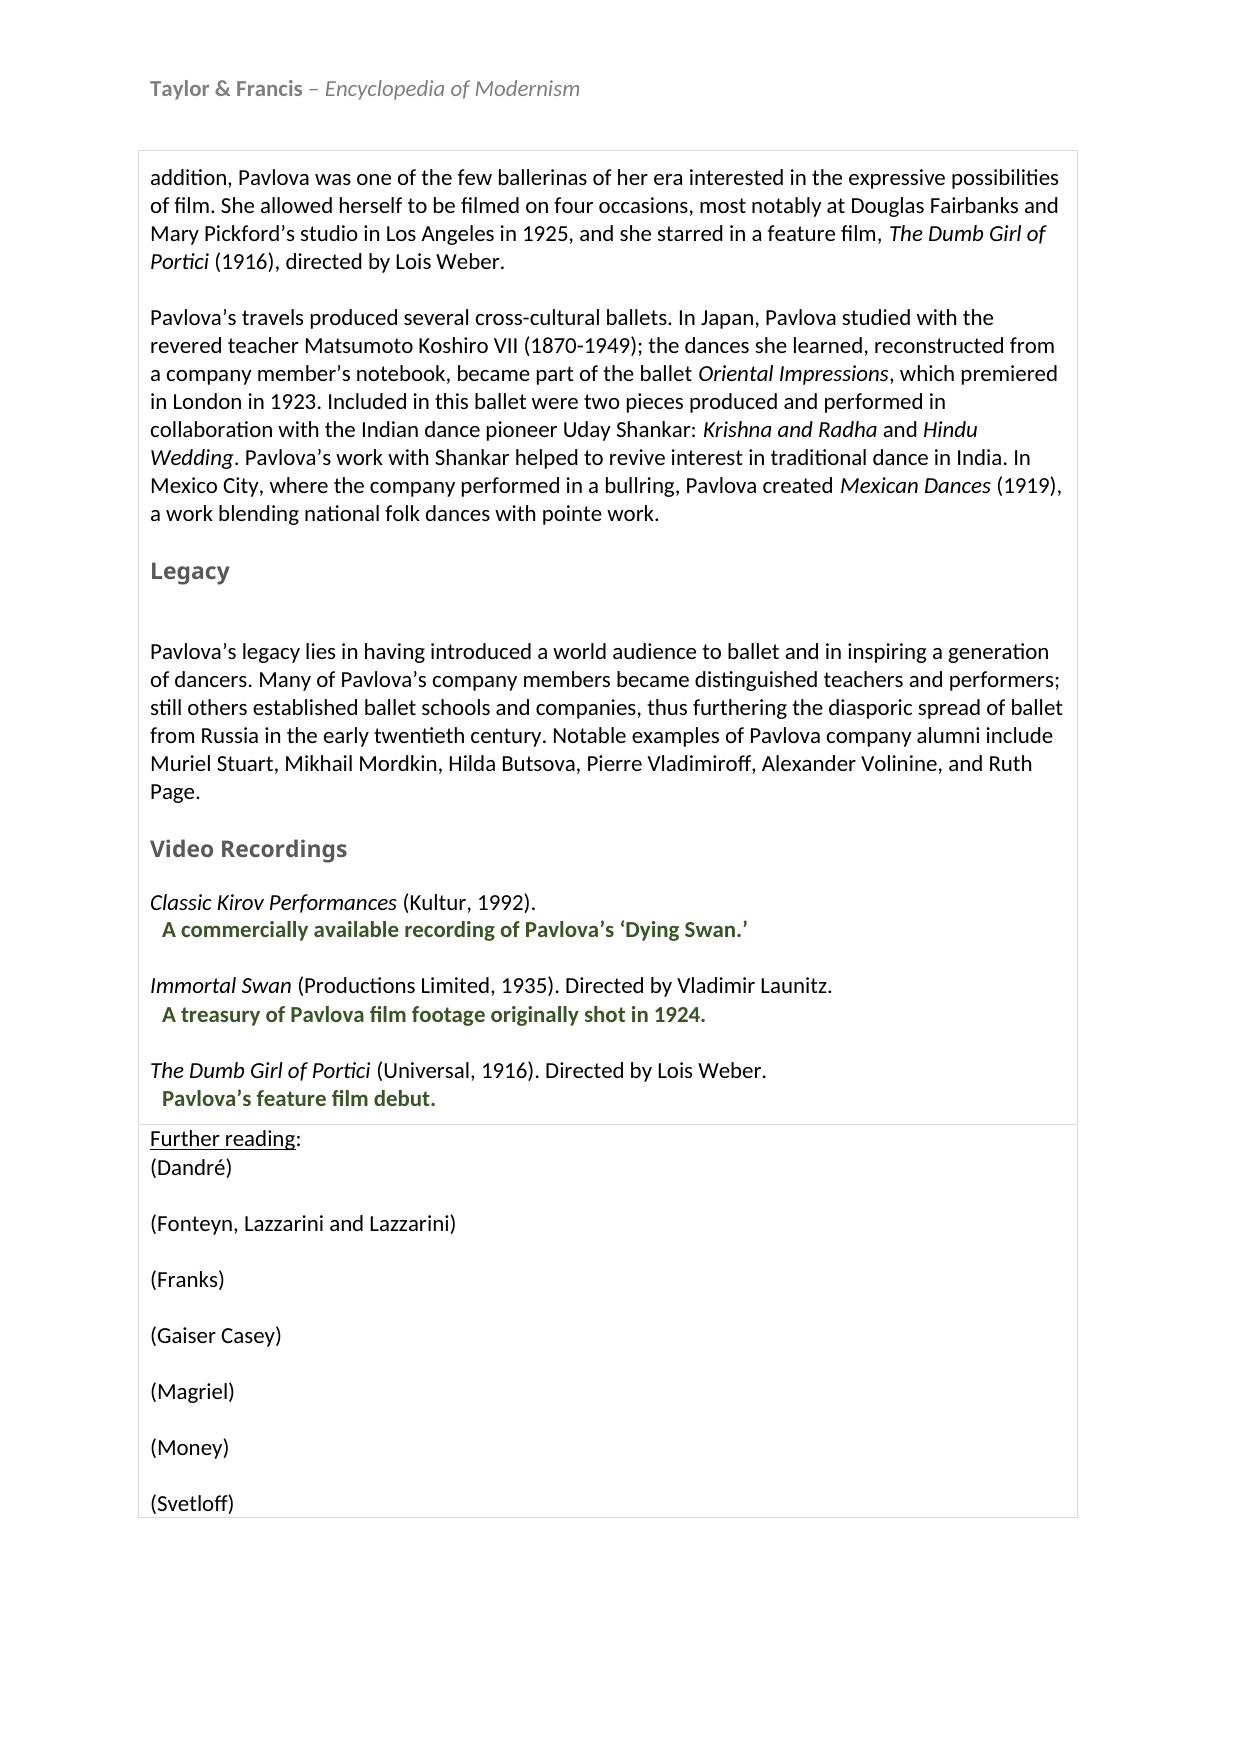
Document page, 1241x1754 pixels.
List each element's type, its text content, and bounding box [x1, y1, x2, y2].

table_cell Further reading: [139, 1125, 1077, 1517]
